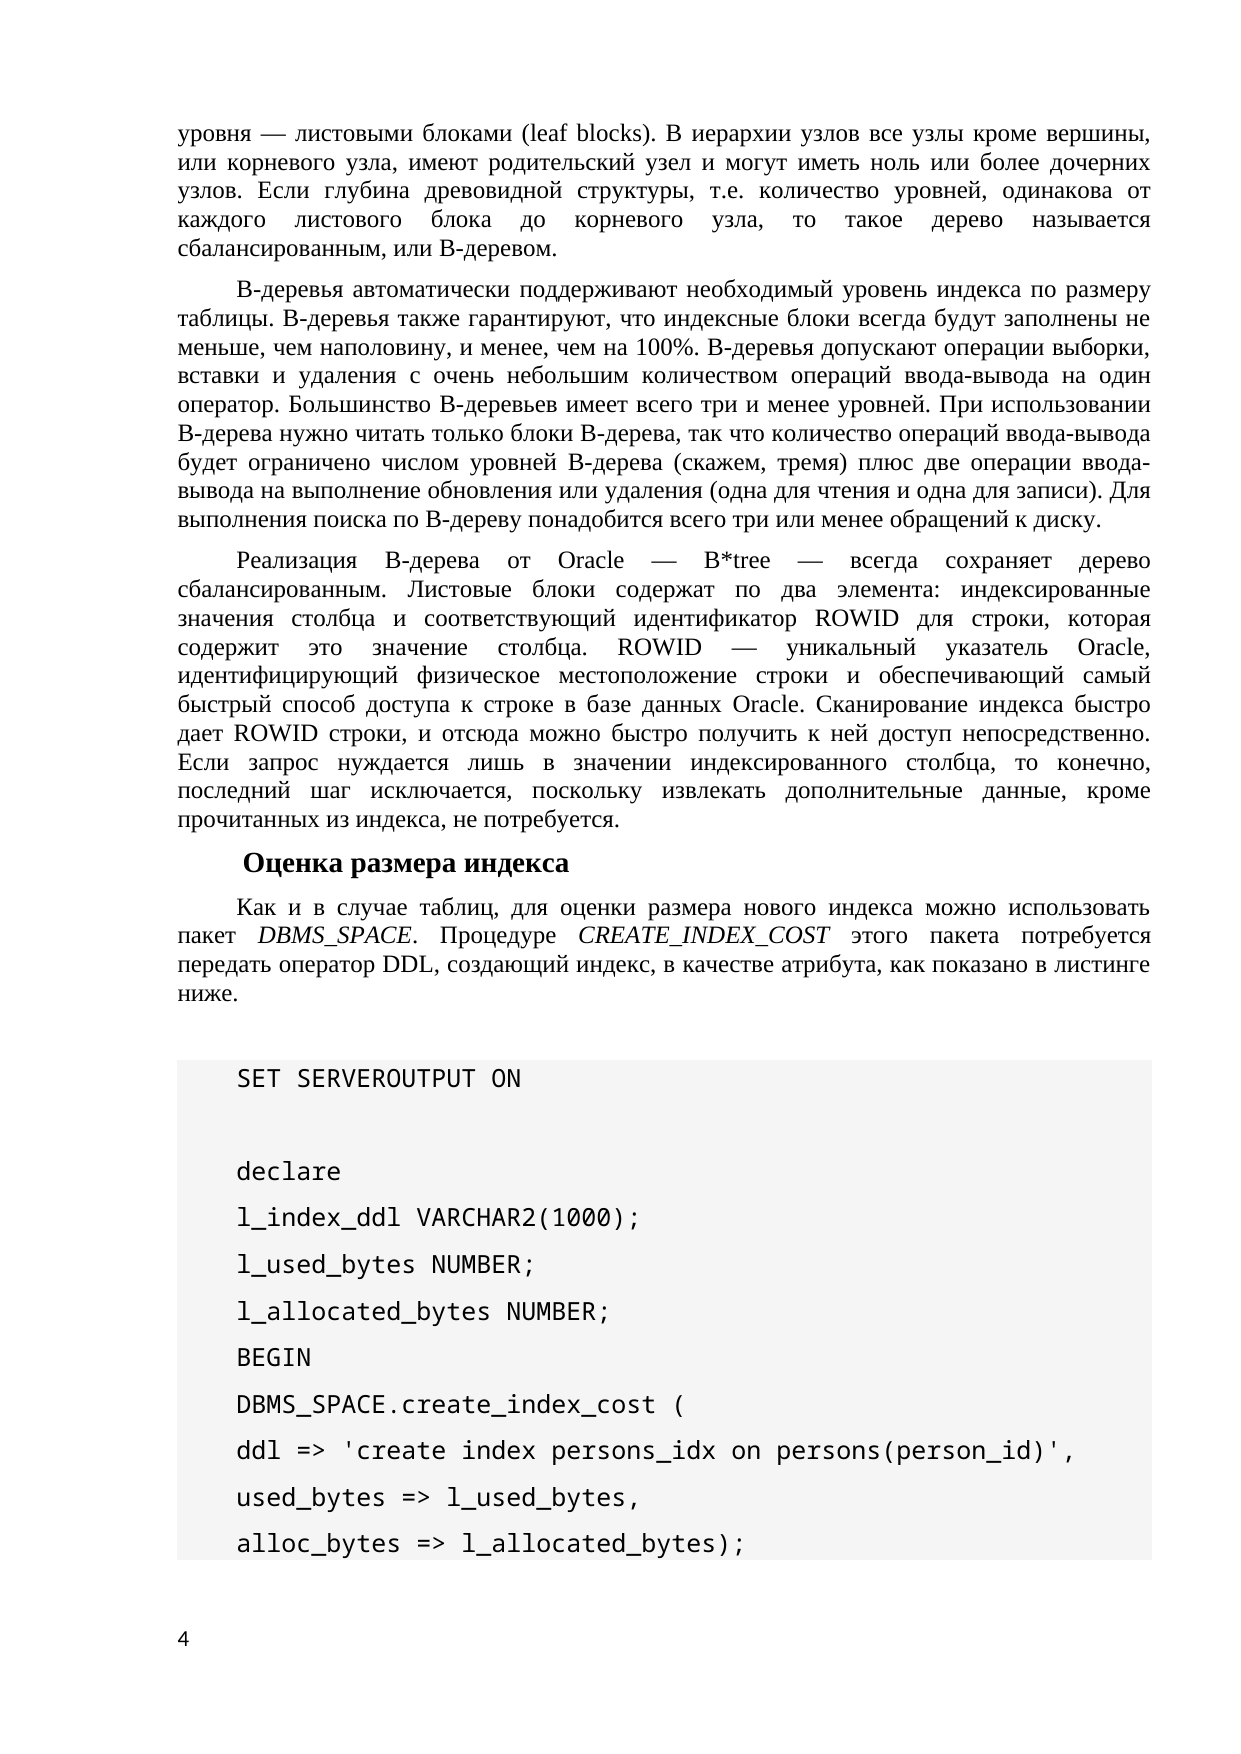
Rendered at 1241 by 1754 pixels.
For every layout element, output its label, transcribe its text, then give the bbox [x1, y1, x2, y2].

text Реализация B-дерева от Oracle — B*tree — всегда сохраняет дерево сбалансированным. Листовые блоки содержат по два элемента: индексированные значения столбца и соответствующий идентификатор ROWID для строки, которая содержит это значение столбца. ROWID — уникальный указатель Oracle, идентифицирующий физическое местоположение строки и обеспечивающий самый быстрый способ доступа к строке в базе данных Oracle. Сканирование индекса быстро дает ROWID строки, и отсюда можно быстро получить к ней доступ непосредственно. Если запрос нуждается лишь в значении индексированного столбца, то конечно, последний шаг исключается, поскольку извлекать дополнительные данные, кроме прочитанных из индекса, не потребуется. [177, 546, 1152, 833]
text l_index_ddl VARCHAR2(1000); [177, 1200, 1152, 1234]
text SET SERVEROUTPUT ON [177, 1060, 1152, 1094]
text BEGIN [177, 1340, 1152, 1374]
text DBMS_SPACE.create_index_cost ( [177, 1386, 1152, 1420]
text declare [177, 1153, 1152, 1188]
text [177, 118, 1152, 262]
text alloc_bytes => l_allocated_bytes); [177, 1526, 1152, 1560]
text Как и в случае таблиц, для оценки размера нового индекса можно использовать пакет DBMS_SPACE. Процедуре CREATE_INDEX_COST этого пакета потребуется передать оператор DDL, создающий индекс, в качестве атрибута, как показано в листинге ниже. [177, 892, 1152, 1007]
text B-деревья автоматически поддерживают необходимый уровень индекса по размеру таблицы. B-деревья также гарантируют, что индексные блоки всегда будут заполнены не меньше, чем наполовину, и менее, чем на 100%. B-деревья допускают операции выборки, вставки и удаления с очень небольшим количеством операций ввода-вывода на один оператор. Большинство B-деревьев имеет всего три и менее уровней. При использовании B-дерева нужно читать только блоки B-дерева, так что количество операций ввода-вывода будет ограничено числом уровней B-дерева (скажем, тремя) плюс две операции ввода-вывода на выполнение обновления или удаления (одна для чтения и одна для записи). Для выполнения поиска по B-дереву понадобится всего три или менее обращений к диску. [177, 274, 1152, 533]
text l_used_bytes NUMBER; [177, 1247, 1152, 1281]
text l_allocated_bytes NUMBER; [177, 1293, 1152, 1327]
text used_bytes => l_used_bytes, [177, 1479, 1152, 1513]
text ddl => 'create index persons_idx on persons(person_id)', [177, 1433, 1152, 1467]
text Оценка размера индекса [177, 846, 1152, 879]
